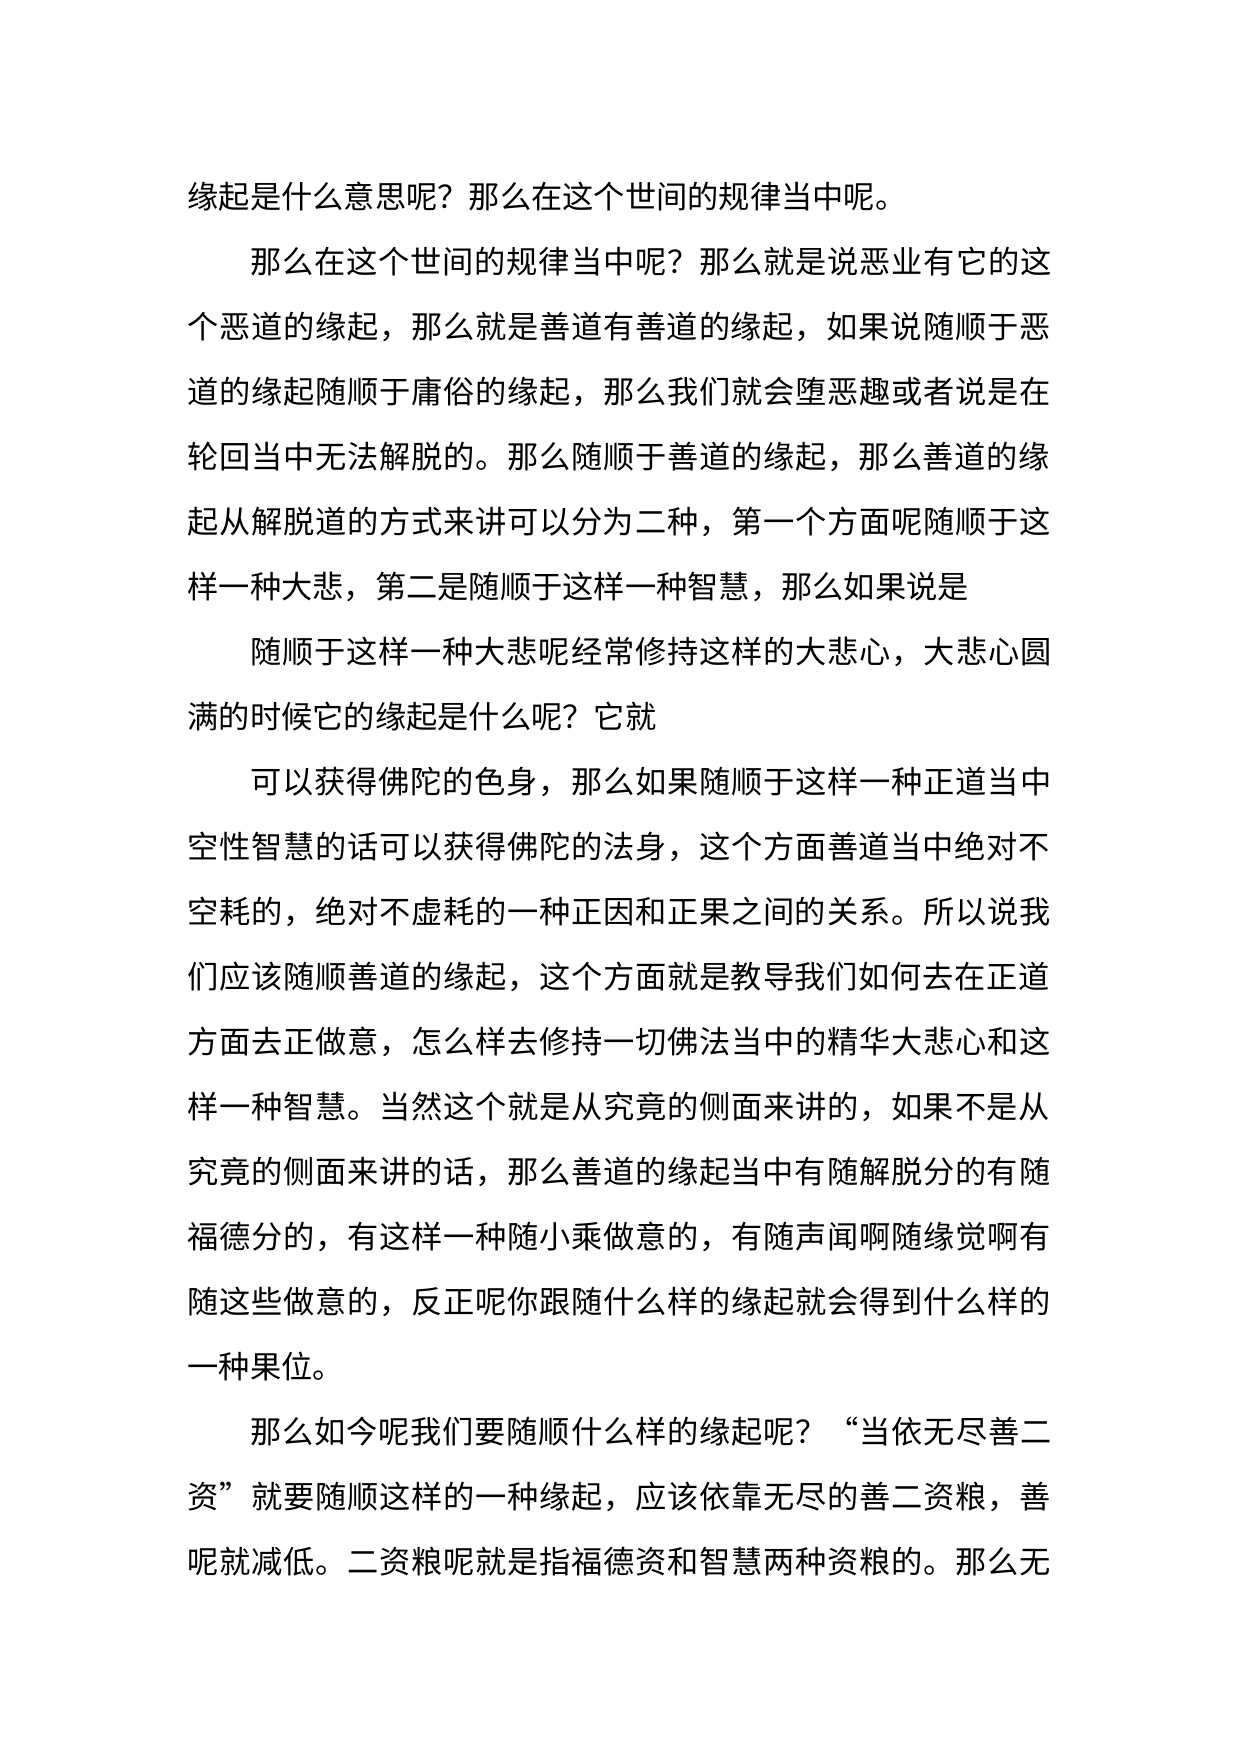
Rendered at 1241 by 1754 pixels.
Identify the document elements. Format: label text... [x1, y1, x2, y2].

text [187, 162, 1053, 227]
text 可以获得佛陀的色身，那么如果随顺于这样一种正道当中空性智慧的话可以获得佛陀的法身，这个方面善道当中绝对不空耗的，绝对不虚耗的一种正因和正果之间的关系。所以说我们应该随顺善道的缘起，这个方面就是教导我们如何去在正道方面去正做意，怎么样去修持一切佛法当中的精华大悲心和这样一种智慧。当然这个就是从究竟的侧面来讲的，如果不是从究竟的侧面来讲的话，那么善道的缘起当中有随解脱分的有随福德分的，有这样一种随小乘做意的，有随声闻啊随缘觉啊有随这些做意的，反正呢你跟随什么样的缘起就会得到什么样的一种果位。 [187, 747, 1053, 1397]
text 那么在这个世间的规律当中呢？那么就是说恶业有它的这个恶道的缘起，那么就是善道有善道的缘起，如果说随顺于恶道的缘起随顺于庸俗的缘起，那么我们就会堕恶趣或者说是在轮回当中无法解脱的。那么随顺于善道的缘起，那么善道的缘起从解脱道的方式来讲可以分为二种，第一个方面呢随顺于这样一种大悲，第二是随顺于这样一种智慧，那么如果说是 [187, 227, 1053, 617]
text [187, 1397, 1053, 1592]
text 随顺于这样一种大悲呢经常修持这样的大悲心，大悲心圆满的时候它的缘起是什么呢？它就 [187, 617, 1053, 747]
